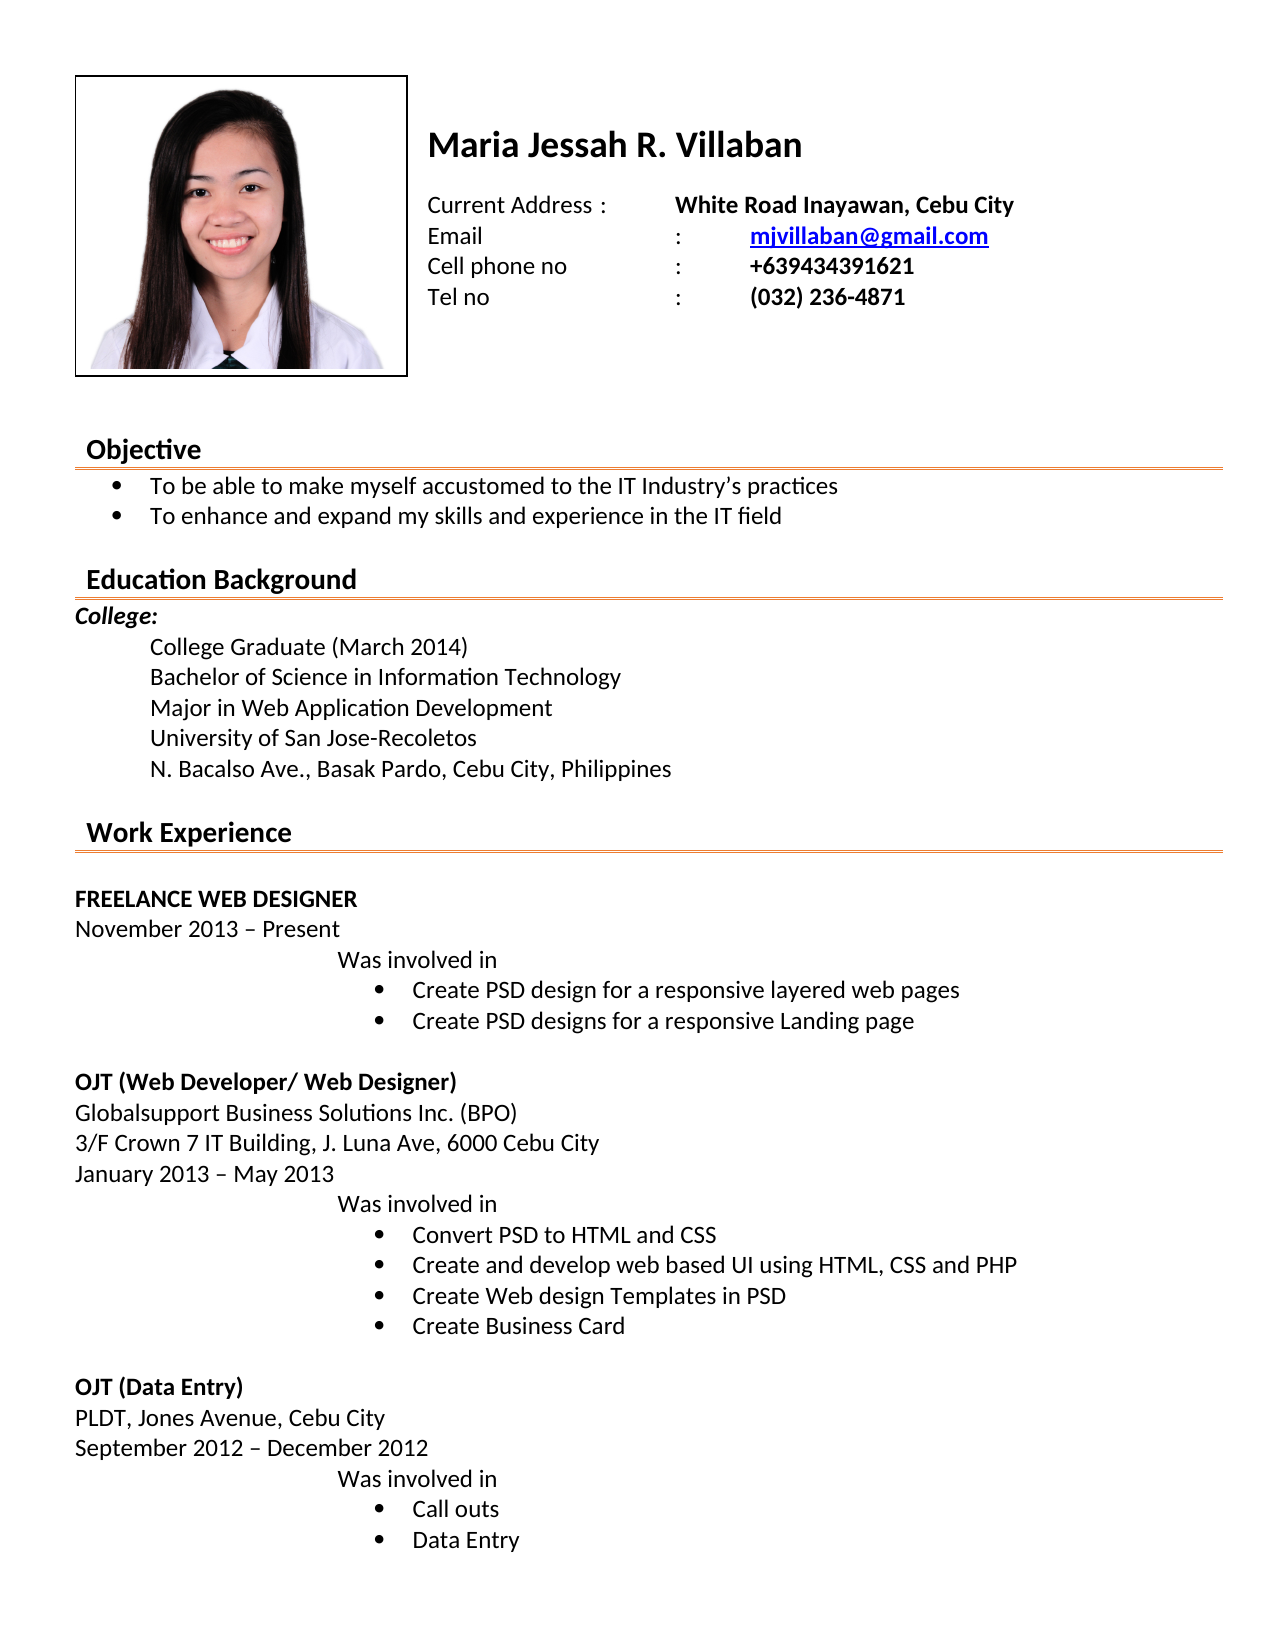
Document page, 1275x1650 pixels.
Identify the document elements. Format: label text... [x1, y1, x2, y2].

list Create and develop web based UI using HTML, CSS and PHP [375, 1249, 1200, 1280]
text Bachelor of Science in Information Technology [75, 661, 1200, 692]
list To be able to make myself accustomed to the IT Industry’s practices [112, 470, 1200, 500]
text Major in Web Application Development [75, 692, 1200, 722]
text 3/F Crown 7 IT Building, J. Luna Ave, 6000 Cebu City [75, 1127, 1200, 1158]
list Create Web design Templates in PSD [375, 1280, 1200, 1310]
text Maria Jessah R. Villaban [408, 121, 1200, 167]
list Create PSD designs for a responsive Landing page [375, 1005, 1200, 1036]
list Convert PSD to HTML and CSS [375, 1219, 1200, 1249]
text September 2012 – December 2012 [75, 1432, 1200, 1463]
text College Graduate (March 2014) [75, 631, 1200, 661]
text OJT (Web Developer/ Web Designer) [75, 1066, 1200, 1097]
text College: [75, 600, 1200, 631]
text January 2013 – May 2013 [75, 1158, 1200, 1188]
list To enhance and expand my skills and experience in the IT field [112, 500, 1200, 531]
list Create Business Card [375, 1310, 1200, 1341]
table_header Objective [75, 431, 1222, 467]
text Was involved in [337, 1463, 1200, 1493]
text Was involved in [337, 1188, 1200, 1219]
text University of San Jose-Recoletos [75, 722, 1200, 753]
text Cell phone no : +639434391621 [408, 251, 1200, 281]
picture [90, 83, 391, 369]
text PLDT, Jones Avenue, Cebu City [75, 1402, 1200, 1432]
table_header Work Experience [75, 814, 1222, 849]
text OJT (Data Entry) [75, 1371, 1200, 1402]
list Create PSD design for a responsive layered web pages [375, 975, 1200, 1005]
text Current Address : White Road Inayawan, Cebu City [408, 189, 1200, 220]
text November 2013 – Present [75, 914, 1200, 944]
table_header Education Background [75, 561, 1222, 597]
text Was involved in [337, 944, 1200, 975]
text FREELANCE WEB DESIGNER [75, 883, 1200, 914]
list Data Entry [375, 1524, 1200, 1554]
text Globalsupport Business Solutions Inc. (BPO) [75, 1097, 1200, 1127]
list Call outs [375, 1493, 1200, 1524]
text Email : mjvillaban@gmail.com [408, 220, 1200, 251]
text N. Bacalso Ave., Basak Pardo, Cebu City, Philippines [75, 753, 1200, 783]
text Tel no : (032) 236-4871 [408, 281, 1200, 312]
